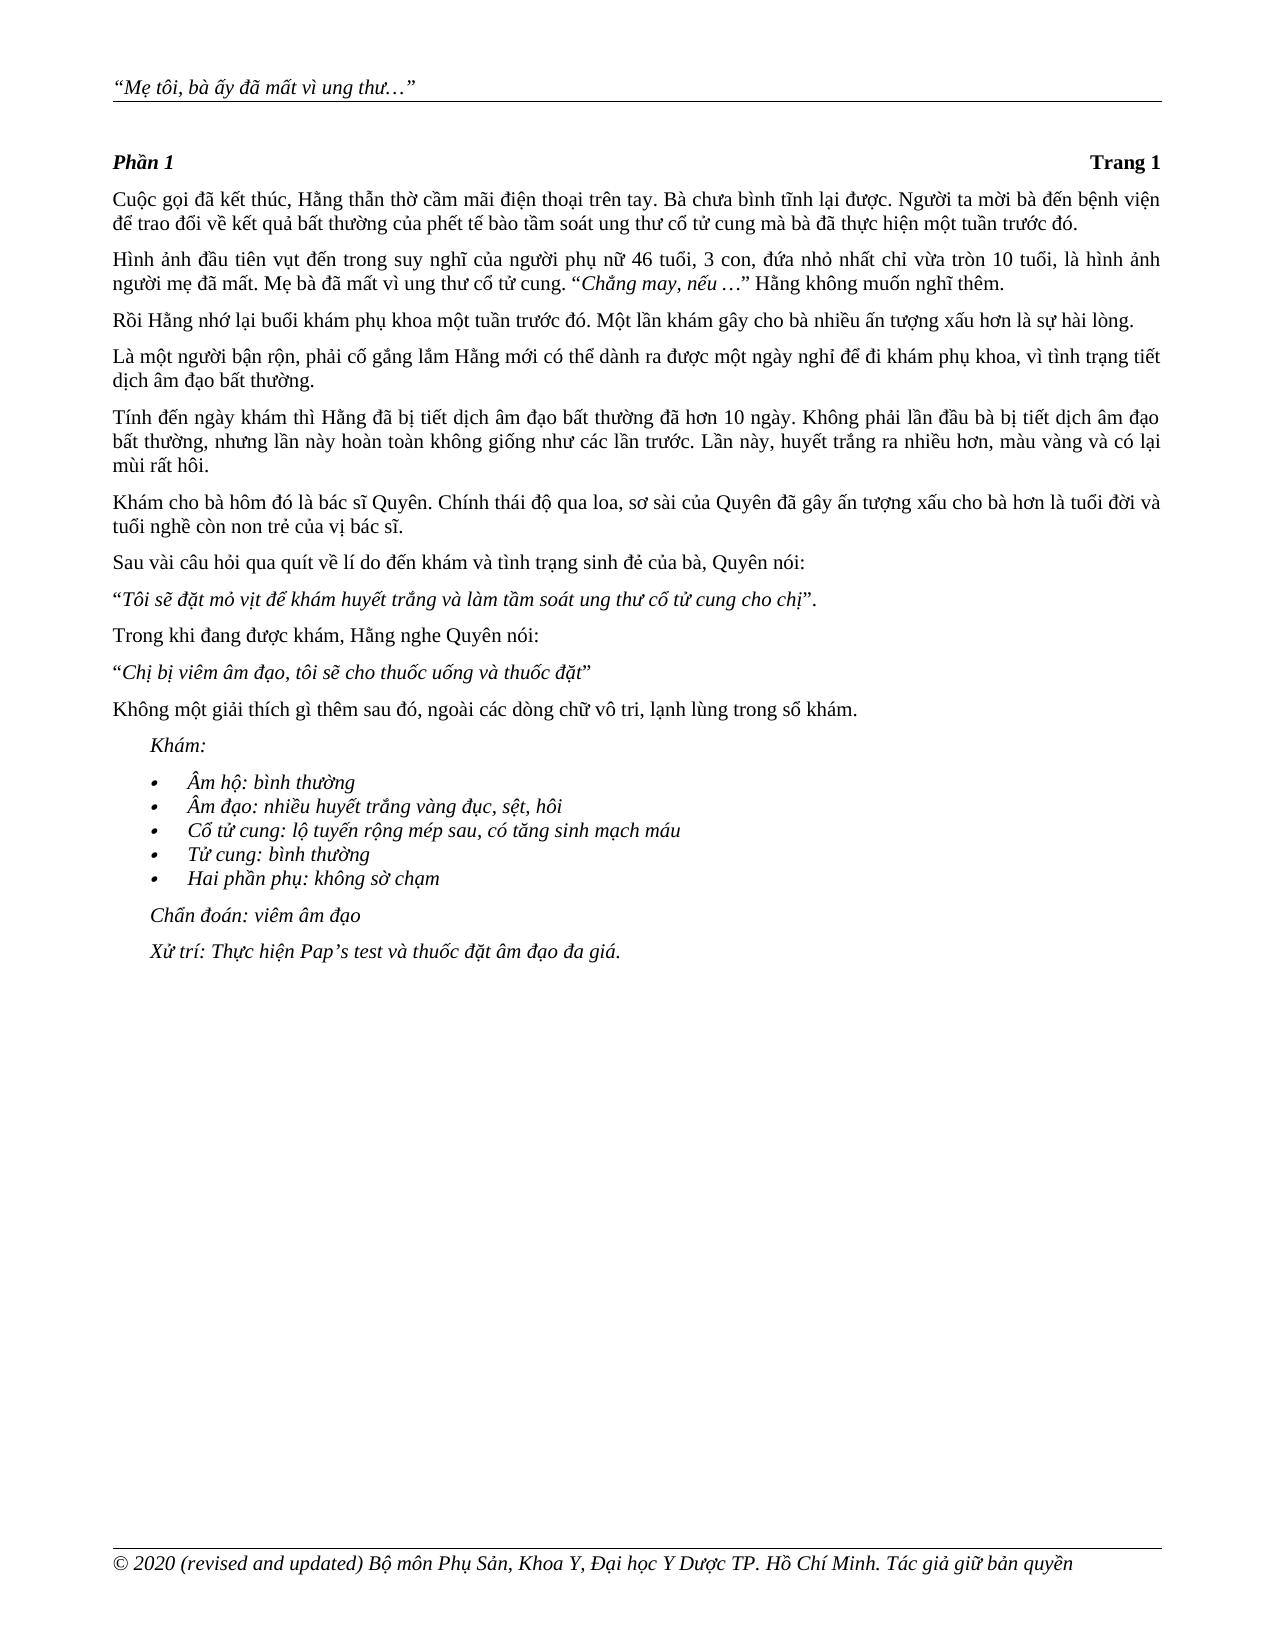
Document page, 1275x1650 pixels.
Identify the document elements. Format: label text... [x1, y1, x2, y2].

text Chẩn đoán: viêm âm đạo [150, 902, 1162, 927]
text “Tôi sẽ đặt mỏ vịt để khám huyết trắng và làm tầm soát ung thư cổ tử cung cho chị”. [112, 587, 1162, 611]
text “Chị bị viêm âm đạo, tôi sẽ cho thuốc uống và thuốc đặt” [112, 660, 1162, 684]
list Cổ tử cung: lộ tuyến rộng mép sau, có tăng sinh mạch máu [150, 818, 1162, 842]
text Khám cho bà hôm đó là bác sĩ Quyên. Chính thái độ qua loa, sơ sài của Quyên đã gây ấn tượng xấu cho bà hơn là tuổi đời và tuổi nghề còn non trẻ của vị bác sĩ. [112, 490, 1162, 538]
text Khám: [150, 733, 1162, 757]
text Trong khi đang được khám, Hằng nghe Quyên nói: [112, 623, 1162, 647]
list Tử cung: bình thường [150, 842, 1162, 866]
text Rồi Hằng nhớ lại buổi khám phụ khoa một tuần trước đó. Một lần khám gây cho bà nhiều ấn tượng xấu hơn là sự hài lòng. [112, 308, 1162, 332]
list Âm đạo: nhiều huyết trắng vàng đục, sệt, hôi [150, 794, 1162, 818]
text Tính đến ngày khám thì Hằng đã bị tiết dịch âm đạo bất thường đã hơn 10 ngày. Không phải lần đầu bà bị tiết dịch âm đạo bất thường, nhưng lần này hoàn toàn không giống như các lần trước. Lần này, huyết trắng ra nhiều hơn, màu vàng và có lại mùi rất hôi. [112, 405, 1162, 477]
list Âm hộ: bình thường [150, 770, 1162, 794]
text Không một giải thích gì thêm sau đó, ngoài các dòng chữ vô tri, lạnh lùng trong sổ khám. [112, 697, 1162, 721]
text Hình ảnh đầu tiên vụt đến trong suy nghĩ của người phụ nữ 46 tuổi, 3 con, đứa nhỏ nhất chỉ vừa tròn 10 tuổi, là hình ảnh người mẹ đã mất. Mẹ bà đã mất vì ung thư cổ tử cung. “Chẳng may, nếu …” Hằng không muốn nghĩ thêm. [112, 247, 1162, 295]
list Hai phần phụ: không sờ chạm [150, 866, 1162, 890]
text Sau vài câu hỏi qua quít về lí do đến khám và tình trạng sinh đẻ của bà, Quyên nói: [112, 550, 1162, 574]
text Là một người bận rộn, phải cố gắng lắm Hằng mới có thể dành ra được một ngày nghỉ để đi khám phụ khoa, vì tình trạng tiết dịch âm đạo bất thường. [112, 344, 1162, 392]
text Cuộc gọi đã kết thúc, Hằng thẫn thờ cầm mãi điện thoại trên tay. Bà chưa bình tĩnh lại được. Người ta mời bà đến bệnh viện để trao đổi về kết quả bất thường của phết tế bào tầm soát ung thư cổ tử cung mà bà đã thực hiện một tuần trước đó. [112, 187, 1162, 235]
text Xử trí: Thực hiện Pap’s test và thuốc đặt âm đạo đa giá. [150, 939, 1162, 963]
text Phần 1 Trang 1 [112, 150, 1162, 174]
